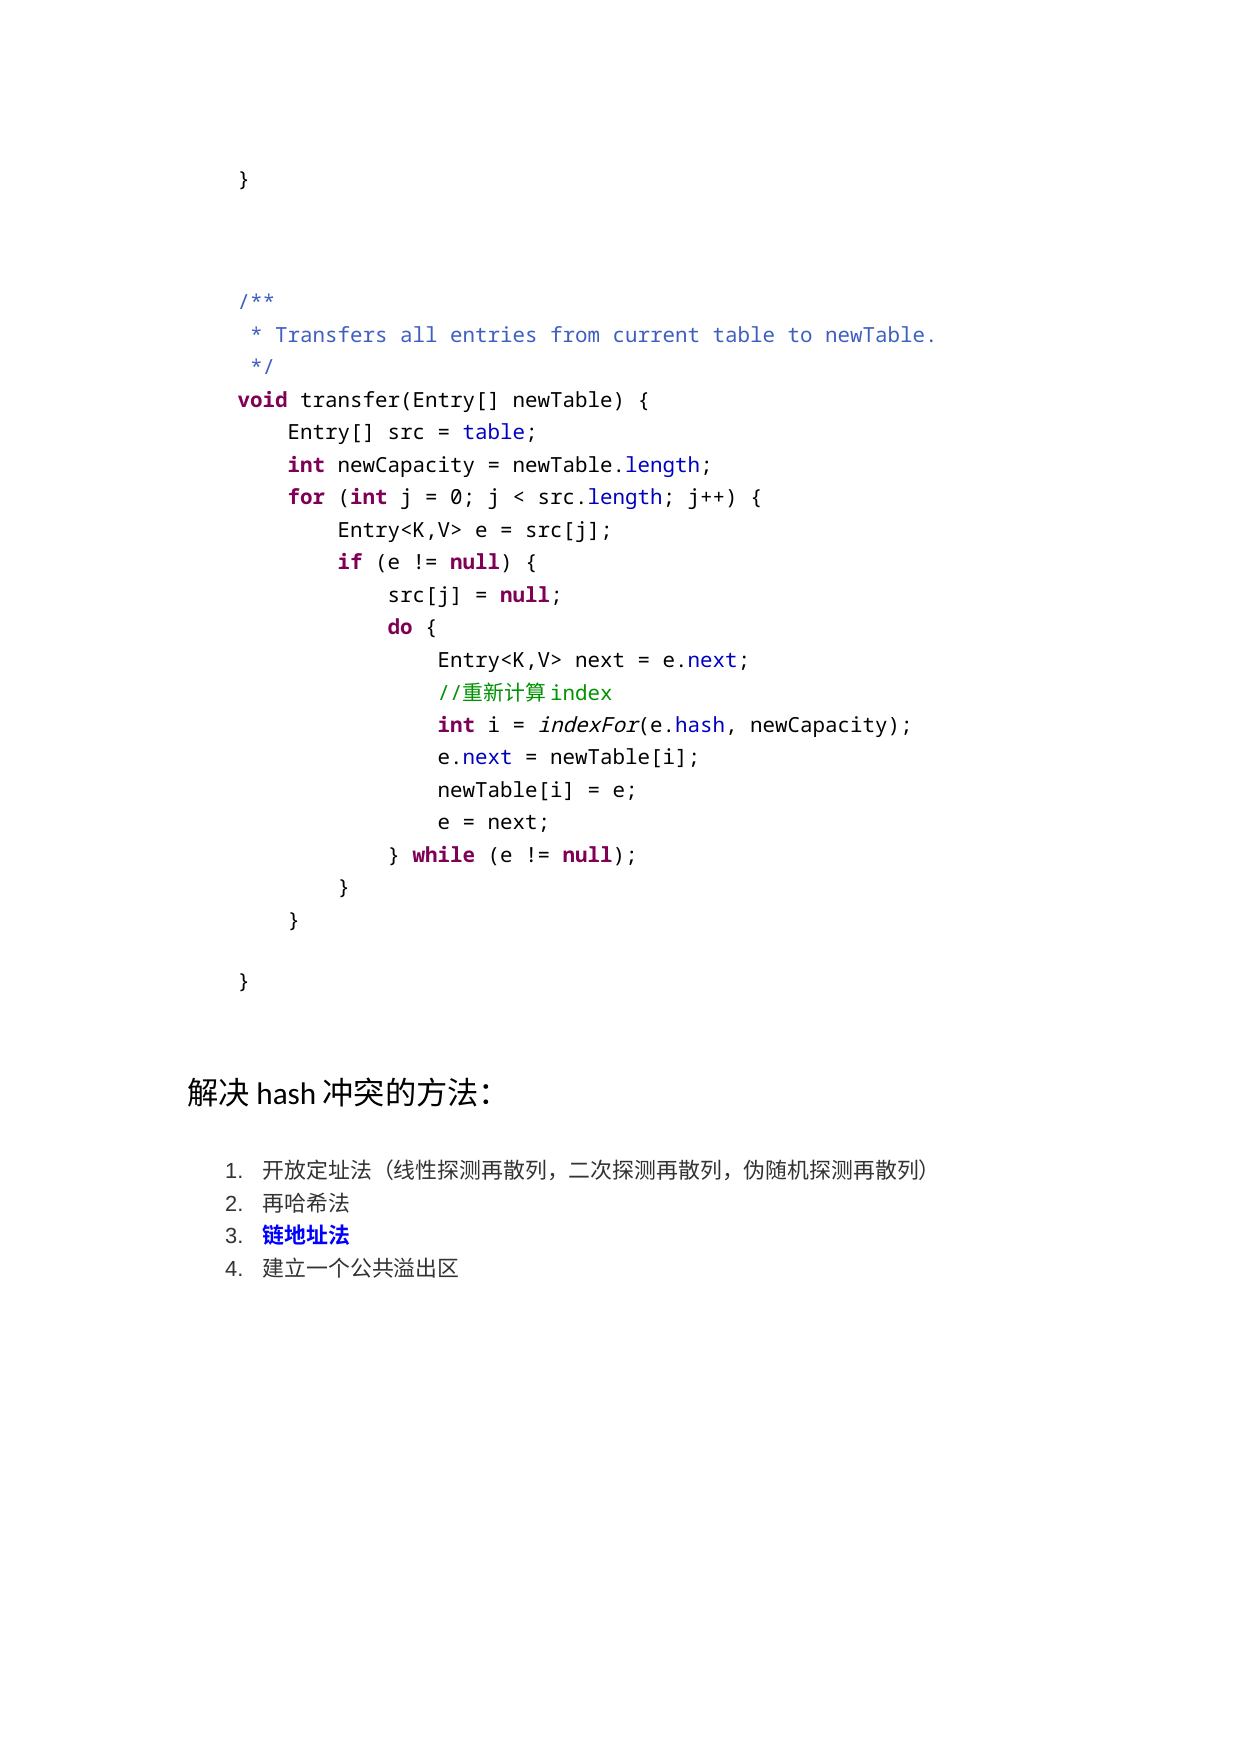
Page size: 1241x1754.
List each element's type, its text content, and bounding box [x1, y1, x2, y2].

list 建立一个公共溢出区 [225, 1250, 1053, 1283]
text do { [187, 610, 1053, 643]
text } [187, 870, 1053, 903]
text src[j] = null; [187, 578, 1053, 610]
text e.next = newTable[i]; [187, 740, 1053, 773]
text //重新计算index [187, 675, 1053, 708]
text 解决hash冲突的方法： [187, 1059, 1053, 1124]
text void transfer(Entry[] newTable) { [187, 383, 1053, 415]
text for (int j = 0; j < src.length; j++) { [187, 480, 1053, 513]
text } [187, 964, 1053, 997]
text */ [187, 350, 1053, 383]
text if (e != null) { [187, 545, 1053, 578]
text int i = indexFor(e.hash, newCapacity); [187, 708, 1053, 740]
text } while (e != null); [187, 838, 1053, 870]
text Entry<K,V> next = e.next; [187, 643, 1053, 675]
text Entry[] src = table; [187, 415, 1053, 448]
text e = next; [187, 805, 1053, 838]
text } [187, 903, 1053, 935]
list 再哈希法 [225, 1185, 1053, 1218]
text Entry<K,V> e = src[j]; [187, 513, 1053, 545]
text int newCapacity = newTable.length; [187, 448, 1053, 480]
list 开放定址法（线性探测再散列，二次探测再散列，伪随机探测再散列） [225, 1153, 1053, 1185]
list 链地址法 [225, 1218, 1053, 1250]
text * Transfers all entries from current table to newTable. [187, 318, 1053, 350]
text newTable[i] = e; [187, 773, 1053, 805]
text } [187, 162, 1053, 194]
text /** [187, 285, 1053, 318]
